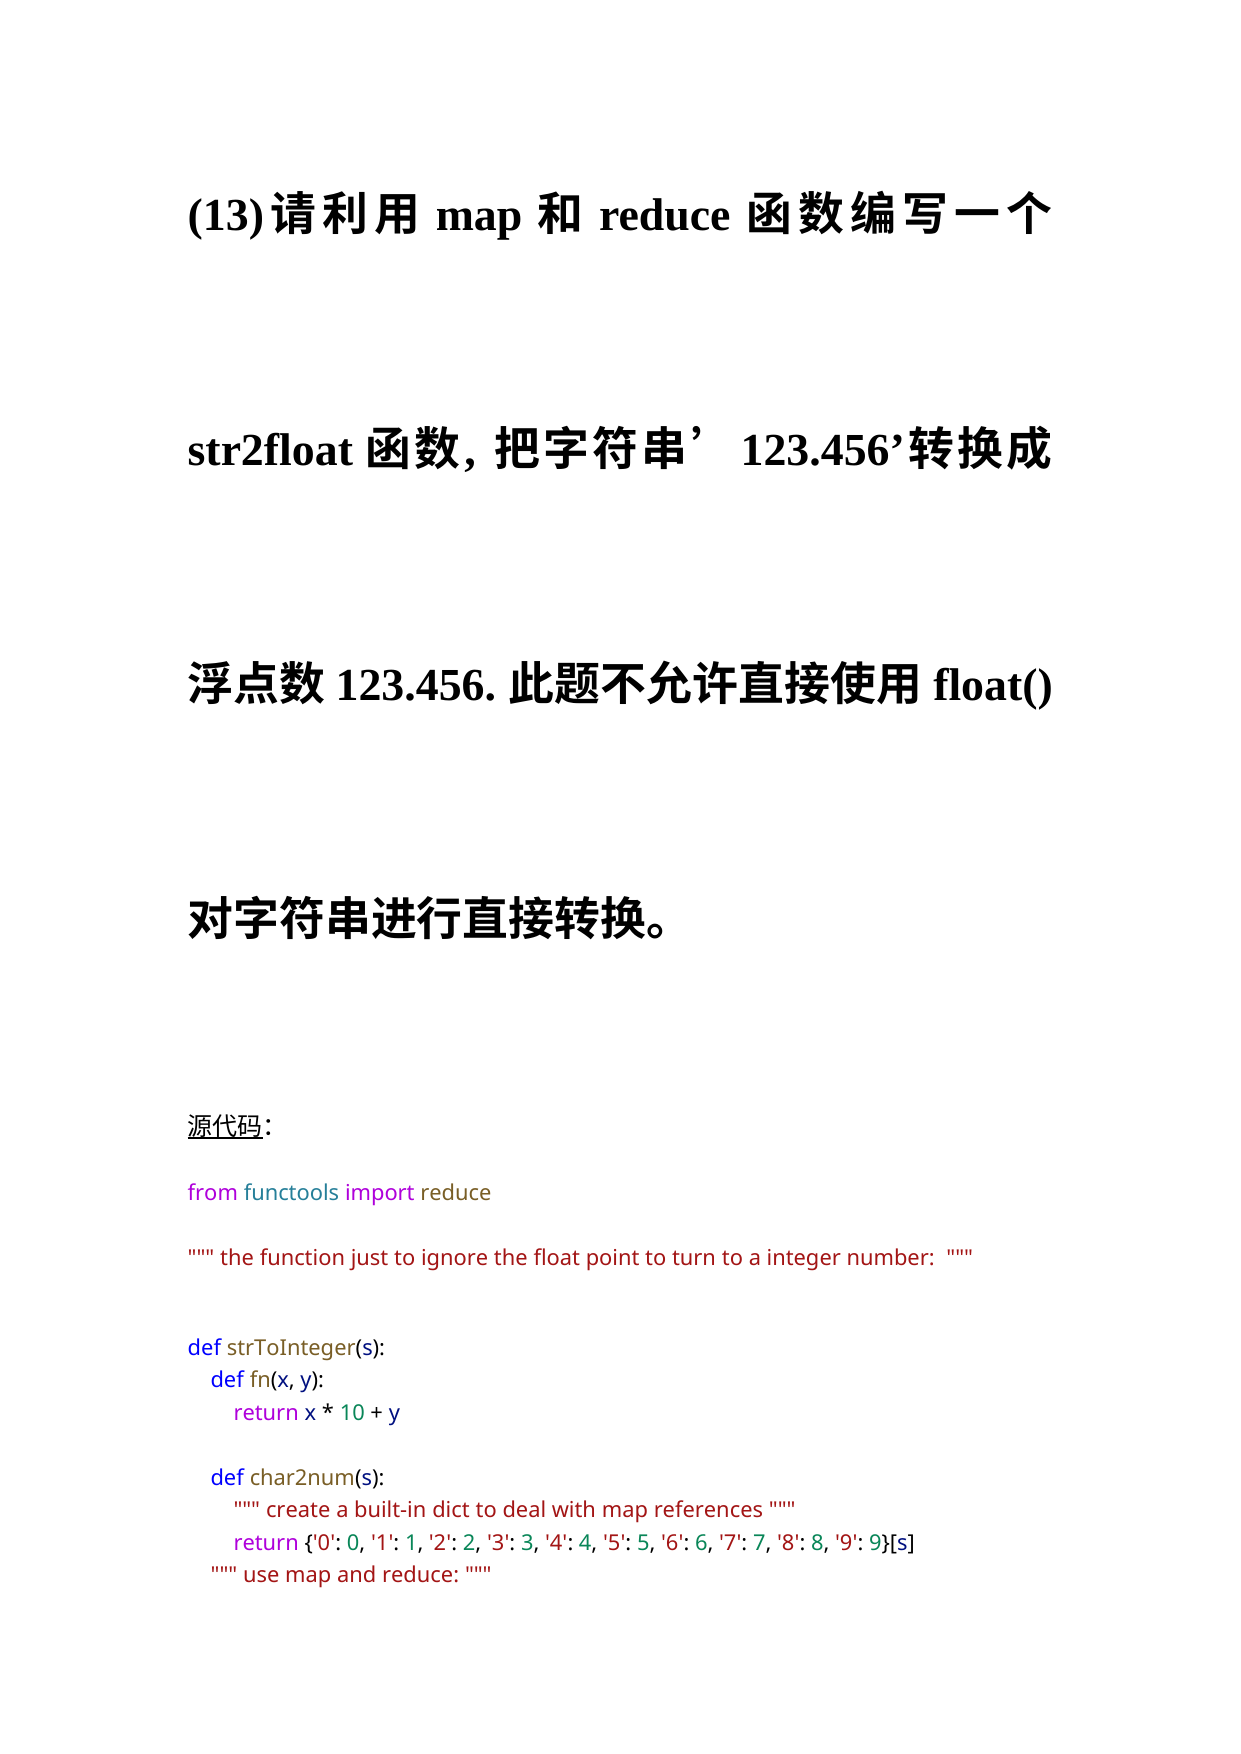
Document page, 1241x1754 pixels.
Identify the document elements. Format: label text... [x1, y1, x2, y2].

text return x * 10 + y [187, 1395, 1053, 1428]
text """ use map and reduce: """ [187, 1558, 1053, 1590]
subtitle (13)请利用map和reduce函数编写一个str2float函数, 把字符串’123.456’转换成浮点数123.456. 此题不允许直接使用float()对字符串进行直接转换。 [187, 162, 1053, 964]
text def char2num(s): [187, 1460, 1053, 1493]
text def fn(x, y): [187, 1363, 1053, 1395]
text """ the function just to ignore the float point to turn to a integer number: """ [187, 1240, 1053, 1273]
text from functools import reduce [187, 1175, 1053, 1208]
text return {'0': 0, '1': 1, '2': 2, '3': 3, '4': 4, '5': 5, '6': 6, '7': 7, '8': 8, '9': 9}[s] [187, 1525, 1053, 1558]
text def strToInteger(s): [187, 1330, 1053, 1363]
text 源代码： [187, 1092, 1053, 1157]
text """ create a built-in dict to deal with map references """ [187, 1493, 1053, 1525]
